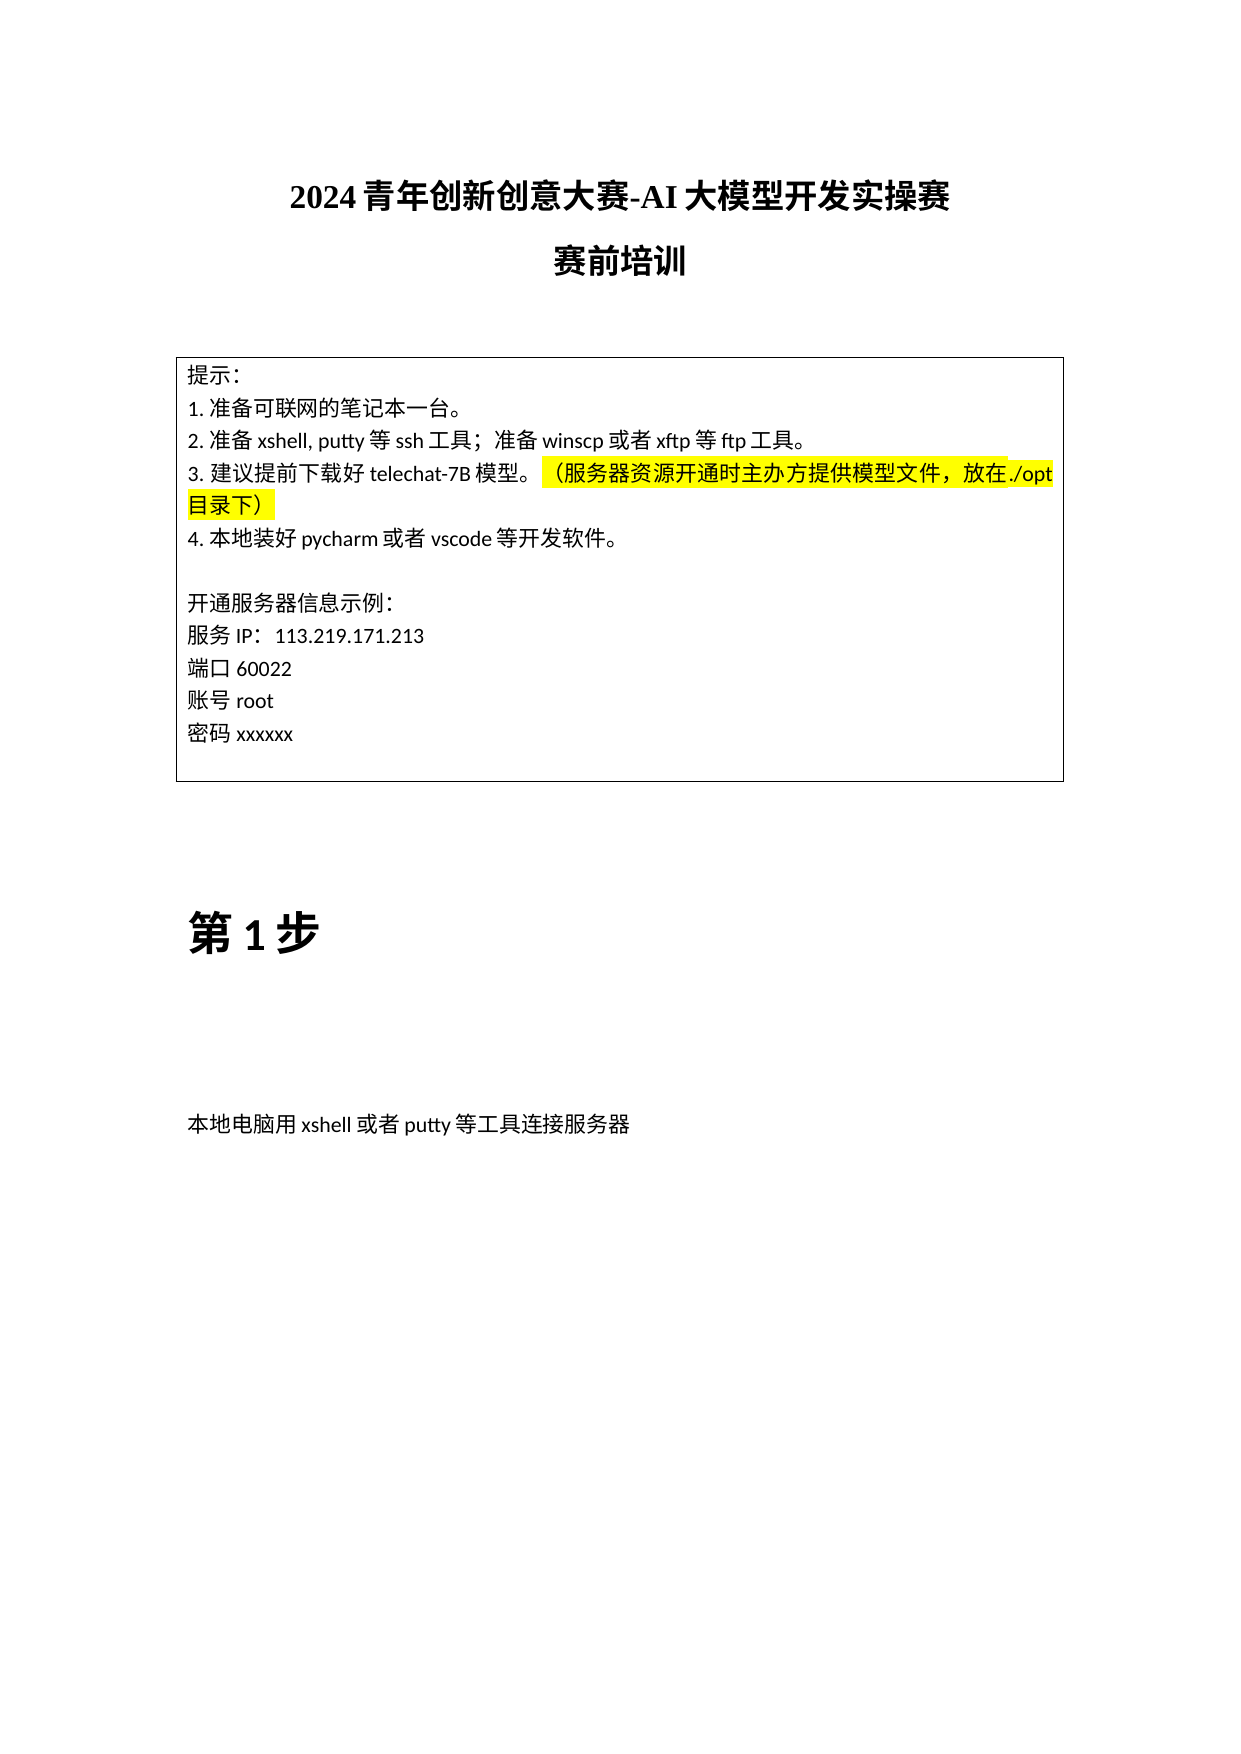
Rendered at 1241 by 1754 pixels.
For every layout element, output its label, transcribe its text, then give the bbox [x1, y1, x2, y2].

subtitle 第1步 [187, 882, 1053, 979]
text 赛前培训 [187, 227, 1053, 292]
table_header 提示： 1. 准备可联网的笔记本一台。 2. 准备xshell, putty等ssh工具；准备winscp或者xftp等ftp工具。 3. 建议提前下载好telechat-7B模型。（服务器资源开通时主办方提供模型文件，放在./opt目录下） 4. 本地装好pycharm或者vscode等开发软件。 开通服务器信息示例： 服务IP：113.219.171.213 端口 60022 账号 root 密码 xxxxxx [177, 358, 1063, 781]
text 本地电脑用xshell或者putty等工具连接服务器 [187, 1107, 1053, 1139]
text 2024青年创新创意大赛-AI大模型开发实操赛 [187, 162, 1053, 227]
